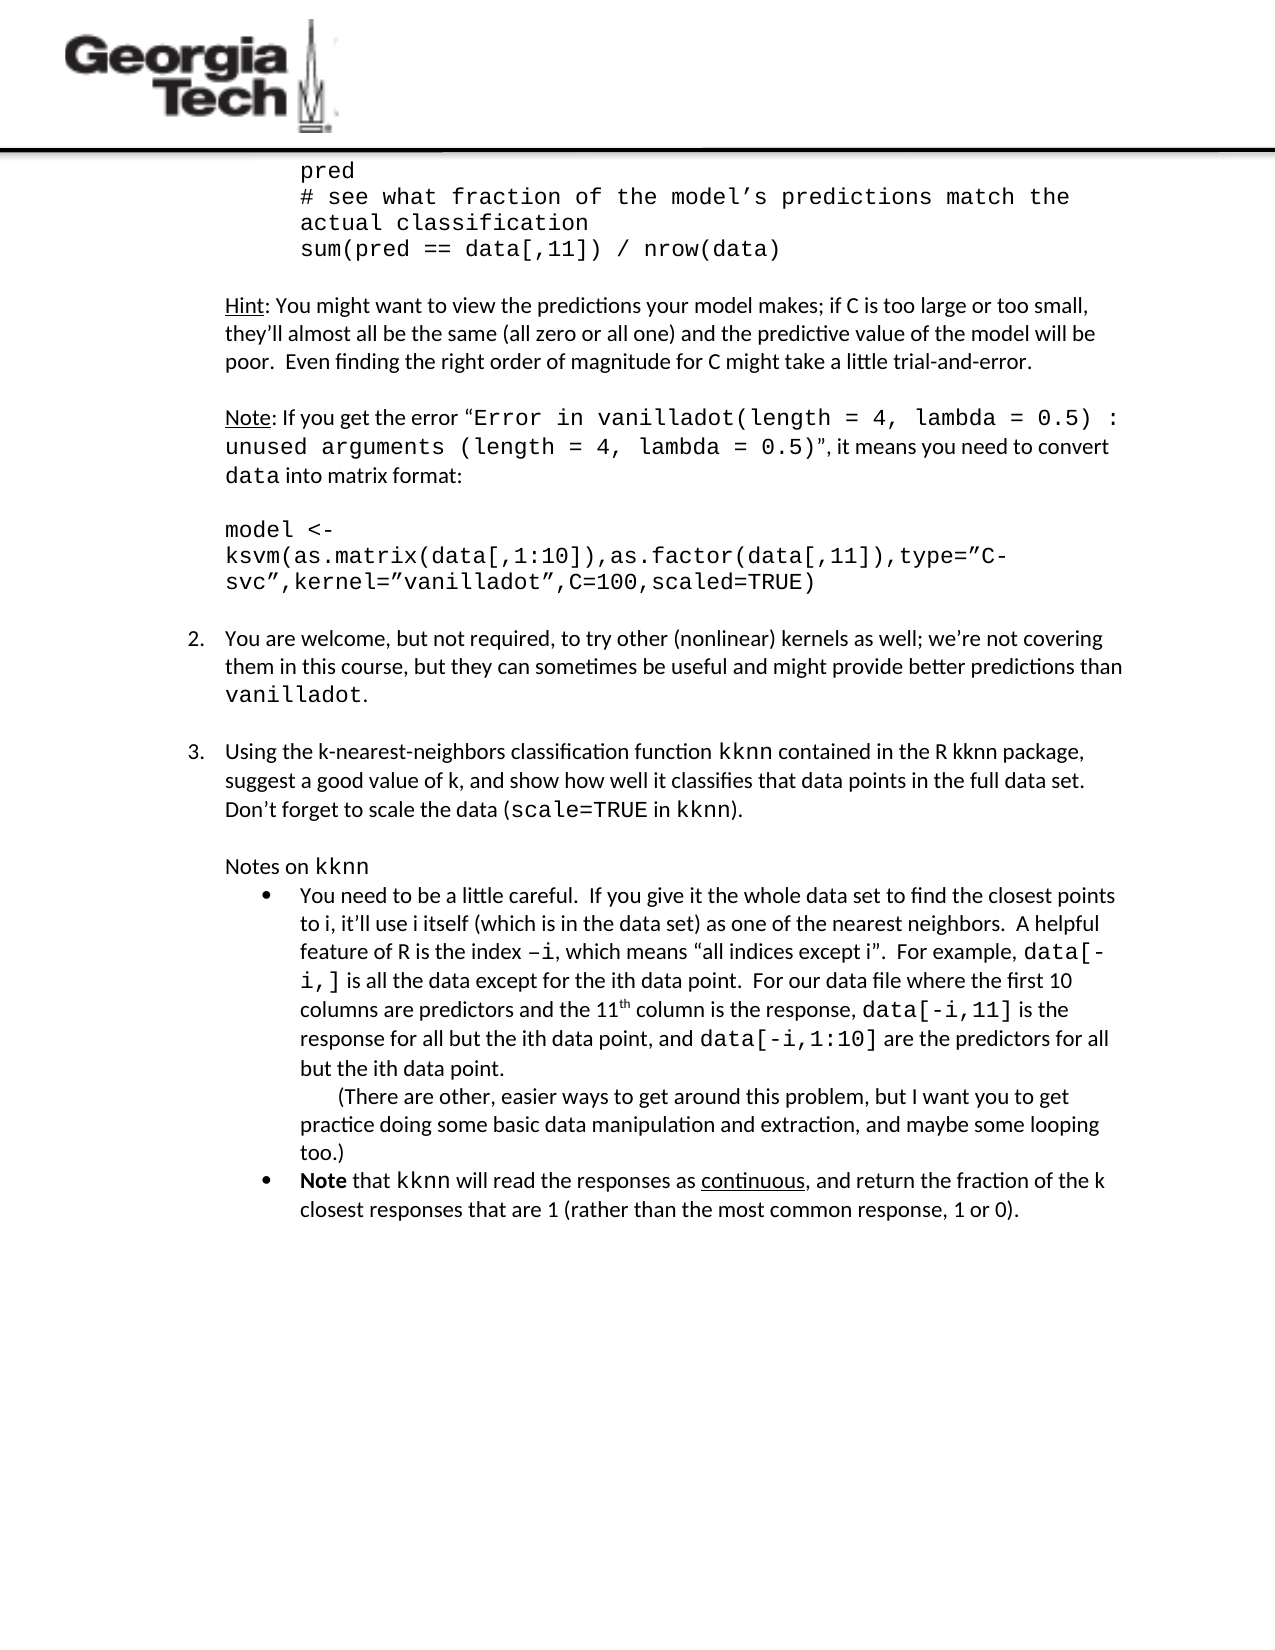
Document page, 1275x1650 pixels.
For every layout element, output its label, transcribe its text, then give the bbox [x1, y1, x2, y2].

picture [65, 19, 339, 133]
text # see what fraction of the model’s predictions match the actual classification [300, 185, 1125, 237]
list (There are other, easier ways to get around this problem, but I want you to get practice doing some basic data manipulation and extraction, and maybe some looping too.) [300, 1082, 1125, 1166]
list Hint: You might want to view the predictions your model makes; if C is too large or too small, they’ll almost all be the same (all zero or all one) and the predictive value of the model will be poor. Even finding the right order of magnitude for C might take a little trial-and-error. [225, 291, 1125, 375]
list Using the k-nearest-neighbors classification function kknn contained in the R kknn package, suggest a good value of k, and show how well it classifies that data points in the full data set. Don’t forget to scale the data (scale=TRUE in kknn). [187, 737, 1125, 824]
subtitle sum(pred == data[,11]) / nrow(data) [300, 237, 1125, 263]
text model <- ksvm(as.matrix(data[,1:10]),as.factor(data[,11]),type=”C-svc”,kernel=”vanilladot”,C=100,scaled=TRUE) [225, 518, 1125, 596]
list You are welcome, but not required, to try other (nonlinear) kernels as well; we’re not covering them in this course, but they can sometimes be useful and might provide better predictions than vanilladot. [187, 624, 1125, 709]
list You need to be a little careful. If you give it the whole data set to find the closest points to i, it’ll use i itself (which is in the data set) as one of the nearest neighbors. A helpful feature of R is the index –i, which means “all indices except i”. For example, data[-i,] is all the data except for the ith data point. For our data file where the first 10 columns are predictors and the 11th column is the response, data[-i,11] is the response for all but the ith data point, and data[-i,1:10] are the predictors for all but the ith data point. [262, 881, 1125, 1082]
list Note that kknn will read the responses as continuous, and return the fraction of the k closest responses that are 1 (rather than the most common response, 1 or 0). [262, 1166, 1125, 1223]
list Note: If you get the error “Error in vanilladot(length = 4, lambda = 0.5) : unused arguments (length = 4, lambda = 0.5)”, it means you need to convert data into matrix format: [225, 403, 1125, 490]
text pred [300, 159, 1125, 185]
subtitle Notes on kknn [225, 852, 1125, 881]
